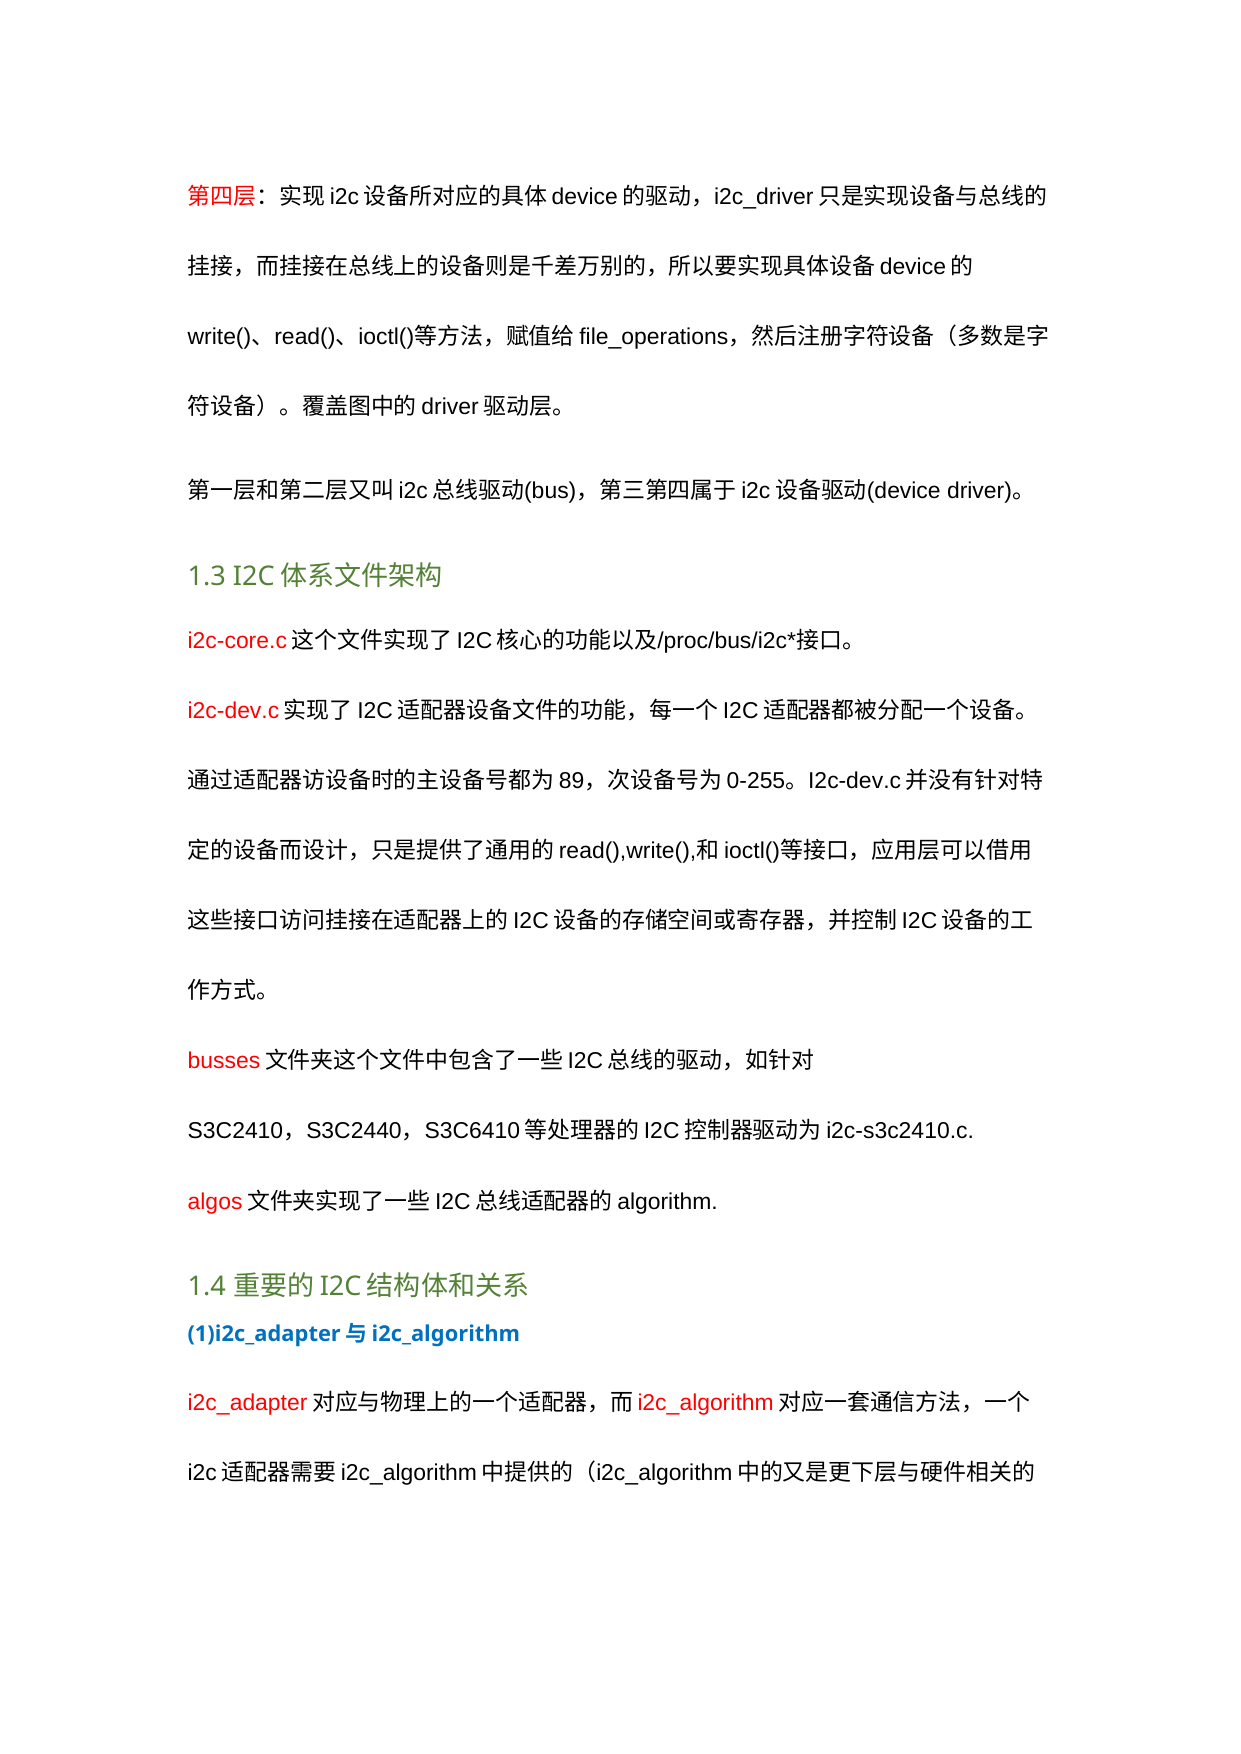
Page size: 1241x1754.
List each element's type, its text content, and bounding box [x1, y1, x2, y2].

text (1)i2c_adapter与i2c_algorithm [187, 1316, 1053, 1348]
subtitle 1.3 I2C体系文件架构 [187, 541, 1053, 606]
text i2c-core.c这个文件实现了I2C核心的功能以及/proc/bus/i2c*接口。 i2c-dev.c实现了I2C适配器设备文件的功能，每一个I2C适配器都被分配一个设备。通过适配器访设备时的主设备号都为89，次设备号为0-255。I2c-dev.c并没有针对特定的设备而设计，只是提供了通用的read(),write(),和ioctl()等接口，应用层可以借用这些接口访问挂接在适配器上的I2C设备的存储空间或寄存器，并控制I2C设备的工作方式。 busses文件夹这个文件中包含了一些I2C总线的驱动，如针对S3C2410，S3C2440，S3C6410等处理器的I2C控制器驱动为i2c-s3c2410.c. algos文件夹实现了一些I2C总线适配器的algorithm. [187, 606, 1053, 1232]
text 第一层和第二层又叫i2c总线驱动(bus)，第三第四属于i2c设备驱动(device driver)。 [187, 457, 1053, 522]
subtitle 1.4 重要的I2C结构体和关系 [187, 1251, 1053, 1316]
text 第四层：实现i2c设备所对应的具体device的驱动，i2c_driver只是实现设备与总线的挂接，而挂接在总线上的设备则是千差万别的，所以要实现具体设备device的write()、read()、ioctl()等方法，赋值给file_operations，然后注册字符设备（多数是字符设备）。覆盖图中的driver驱动层。 [187, 162, 1053, 437]
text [187, 1368, 1053, 1503]
